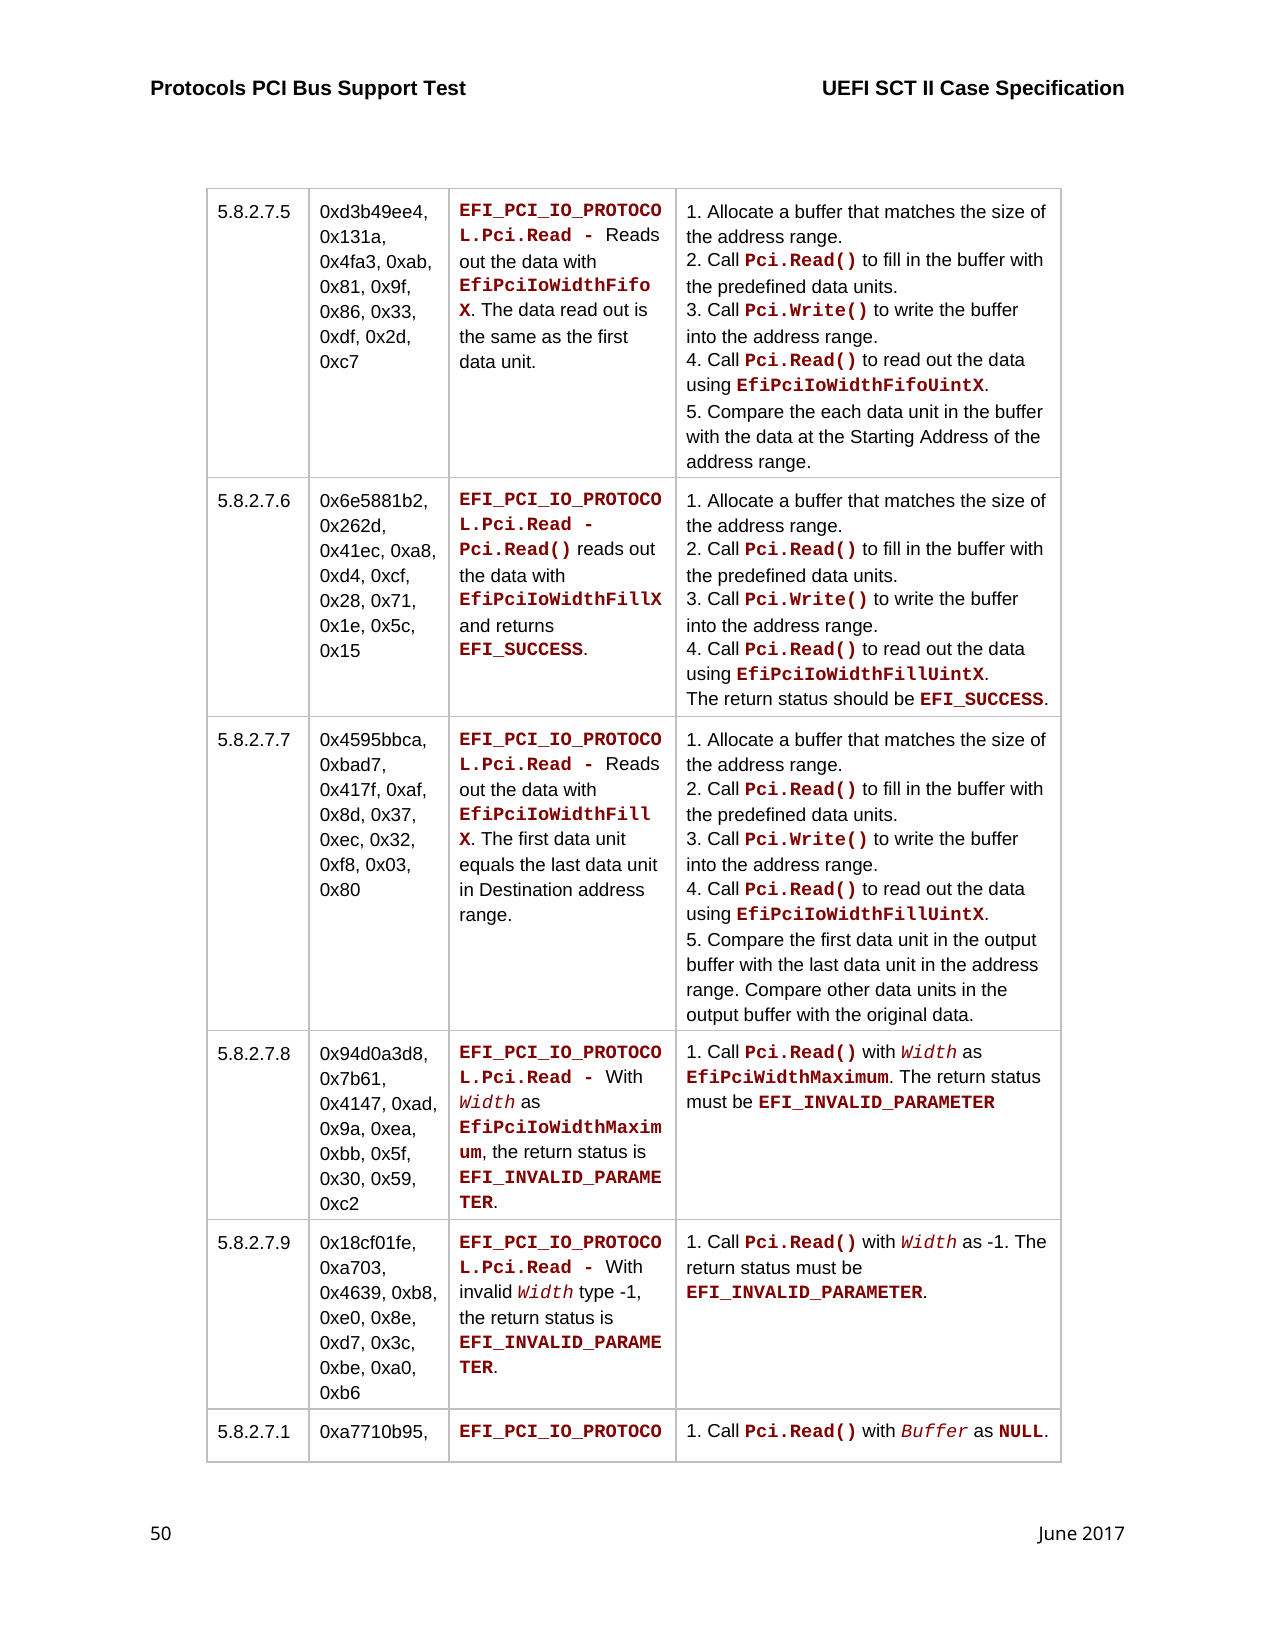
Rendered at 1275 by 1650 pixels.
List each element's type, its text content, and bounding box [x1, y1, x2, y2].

table_cell 0x18cf01fe, 0xa703, 0x4639, 0xb8, 0xe0, 0x8e, 0xd7, 0x3c, 0xbe, 0xa0, 0xb6 [310, 1220, 448, 1408]
table_cell EFI_PCI_IO_PROTOCOL.Pci.Read - Reads out the data with EfiPciIoWidthFillX. The first data unit equals the last data unit in Destination address range. [450, 717, 675, 1030]
table_cell 1. Allocate a buffer that matches the size of the address range. 2. Call Pci.Read() to fill in the buffer with the predefined data units. 3. Call Pci.Write() to write the buffer into the address range. 4. Call Pci.Read() to read out the data using EfiPciIoWidthFillUintX. The return status should be EFI_SUCCESS. [677, 478, 1060, 716]
table_cell EFI_PCI_IO_PROTOCOL.Pci.Read - Reads out the data with EfiPciIoWidthFifoX. The data read out is the same as the first data unit. [450, 189, 675, 477]
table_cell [450, 1410, 675, 1461]
table_cell EFI_PCI_IO_PROTOCOL.Pci.Read - Pci.Read() reads out the data with EfiPciIoWidthFillX and returns EFI_SUCCESS. [450, 478, 675, 716]
table_cell 0x4595bbca, 0xbad7, 0x417f, 0xaf, 0x8d, 0x37, 0xec, 0x32, 0xf8, 0x03, 0x80 [310, 717, 448, 1030]
table_cell 0xd3b49ee4, 0x131a, 0x4fa3, 0xab, 0x81, 0x9f, 0x86, 0x33, 0xdf, 0x2d, 0xc7 [310, 189, 448, 477]
table_cell 5.8.2.7.5 [208, 189, 308, 477]
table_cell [677, 1410, 1060, 1461]
table_cell 1. Allocate a buffer that matches the size of the address range. 2. Call Pci.Read() to fill in the buffer with the predefined data units. 3. Call Pci.Write() to write the buffer into the address range. 4. Call Pci.Read() to read out the data using EfiPciIoWidthFillUintX. 5. Compare the first data unit in the output buffer with the last data unit in the address range. Compare other data units in the output buffer with the original data. [677, 717, 1060, 1030]
table_cell 5.8.2.7.7 [208, 717, 308, 1030]
table_cell 1. Call Pci.Read() with Width as EfiPciWidthMaximum. The return status must be EFI_INVALID_PARAMETER [677, 1031, 1060, 1219]
table_cell EFI_PCI_IO_PROTOCOL.Pci.Read - With invalid Width type -1, the return status is EFI_INVALID_PARAMETER. [450, 1220, 675, 1408]
table_cell 1. Call Pci.Read() with Width as -1. The return status must be EFI_INVALID_PARAMETER. [677, 1220, 1060, 1408]
table_cell EFI_PCI_IO_PROTOCOL.Pci.Read - With Width as EfiPciIoWidthMaximum, the return status is EFI_INVALID_PARAMETER. [450, 1031, 675, 1219]
table_cell 5.8.2.7.8 [208, 1031, 308, 1219]
table_cell 5.8.2.7.9 [208, 1220, 308, 1408]
table_cell 0x6e5881b2, 0x262d, 0x41ec, 0xa8, 0xd4, 0xcf, 0x28, 0x71, 0x1e, 0x5c, 0x15 [310, 478, 448, 716]
table_cell 5.8.2.7.6 [208, 478, 308, 716]
table_cell 1. Allocate a buffer that matches the size of the address range. 2. Call Pci.Read() to fill in the buffer with the predefined data units. 3. Call Pci.Write() to write the buffer into the address range. 4. Call Pci.Read() to read out the data using EfiPciIoWidthFifoUintX. 5. Compare the each data unit in the buffer with the data at the Starting Address of the address range. [677, 189, 1060, 477]
table_cell 0x94d0a3d8, 0x7b61, 0x4147, 0xad, 0x9a, 0xea, 0xbb, 0x5f, 0x30, 0x59, 0xc2 [310, 1031, 448, 1219]
table_cell 5.8.2.7.10 [208, 1410, 308, 1461]
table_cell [310, 1410, 448, 1461]
